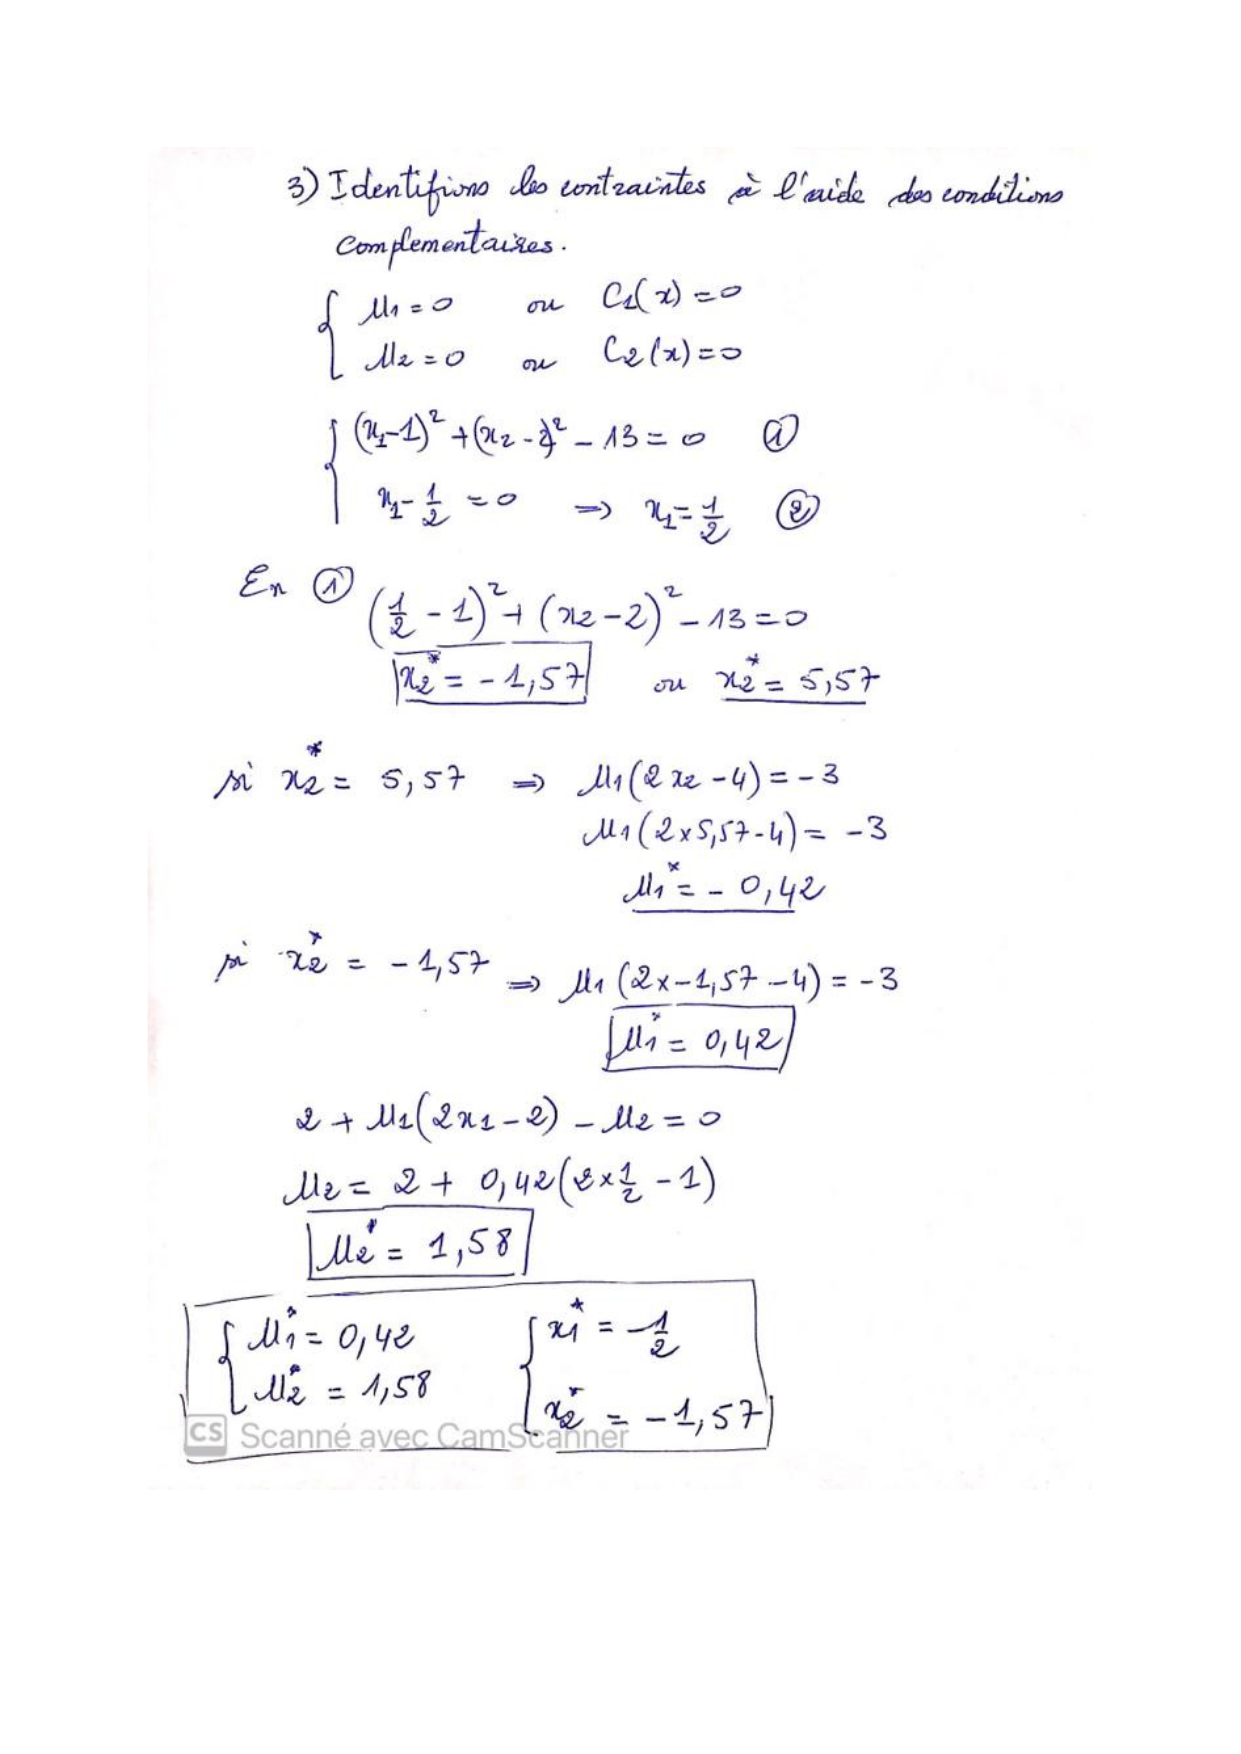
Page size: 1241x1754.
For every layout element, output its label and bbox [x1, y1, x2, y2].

picture [147, 147, 1093, 1490]
